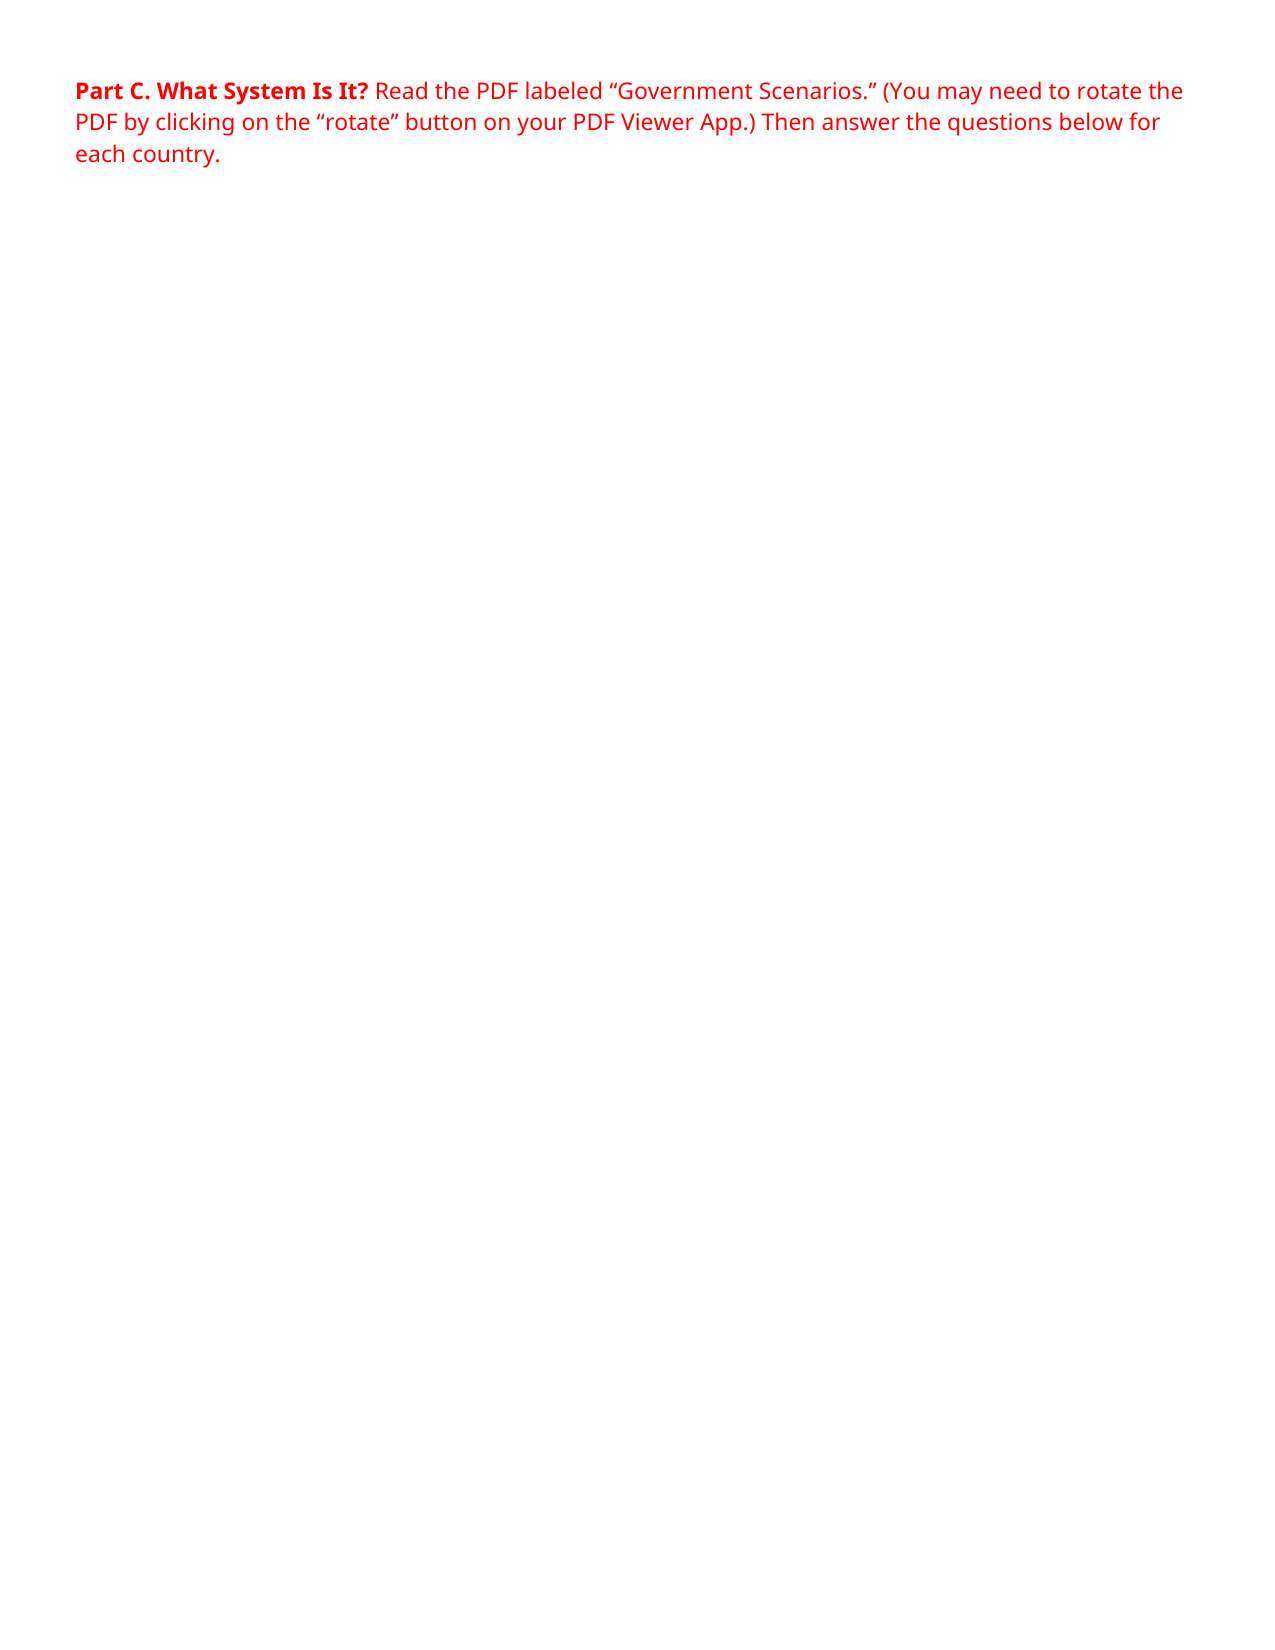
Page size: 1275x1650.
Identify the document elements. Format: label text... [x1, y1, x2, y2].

text Part C. What System Is It? Read the PDF labeled “Government Scenarios.” (You may need to rotate the PDF by clicking on the “rotate” button on your PDF Viewer App.) Then answer the questions below for each country. [75, 75, 1200, 169]
